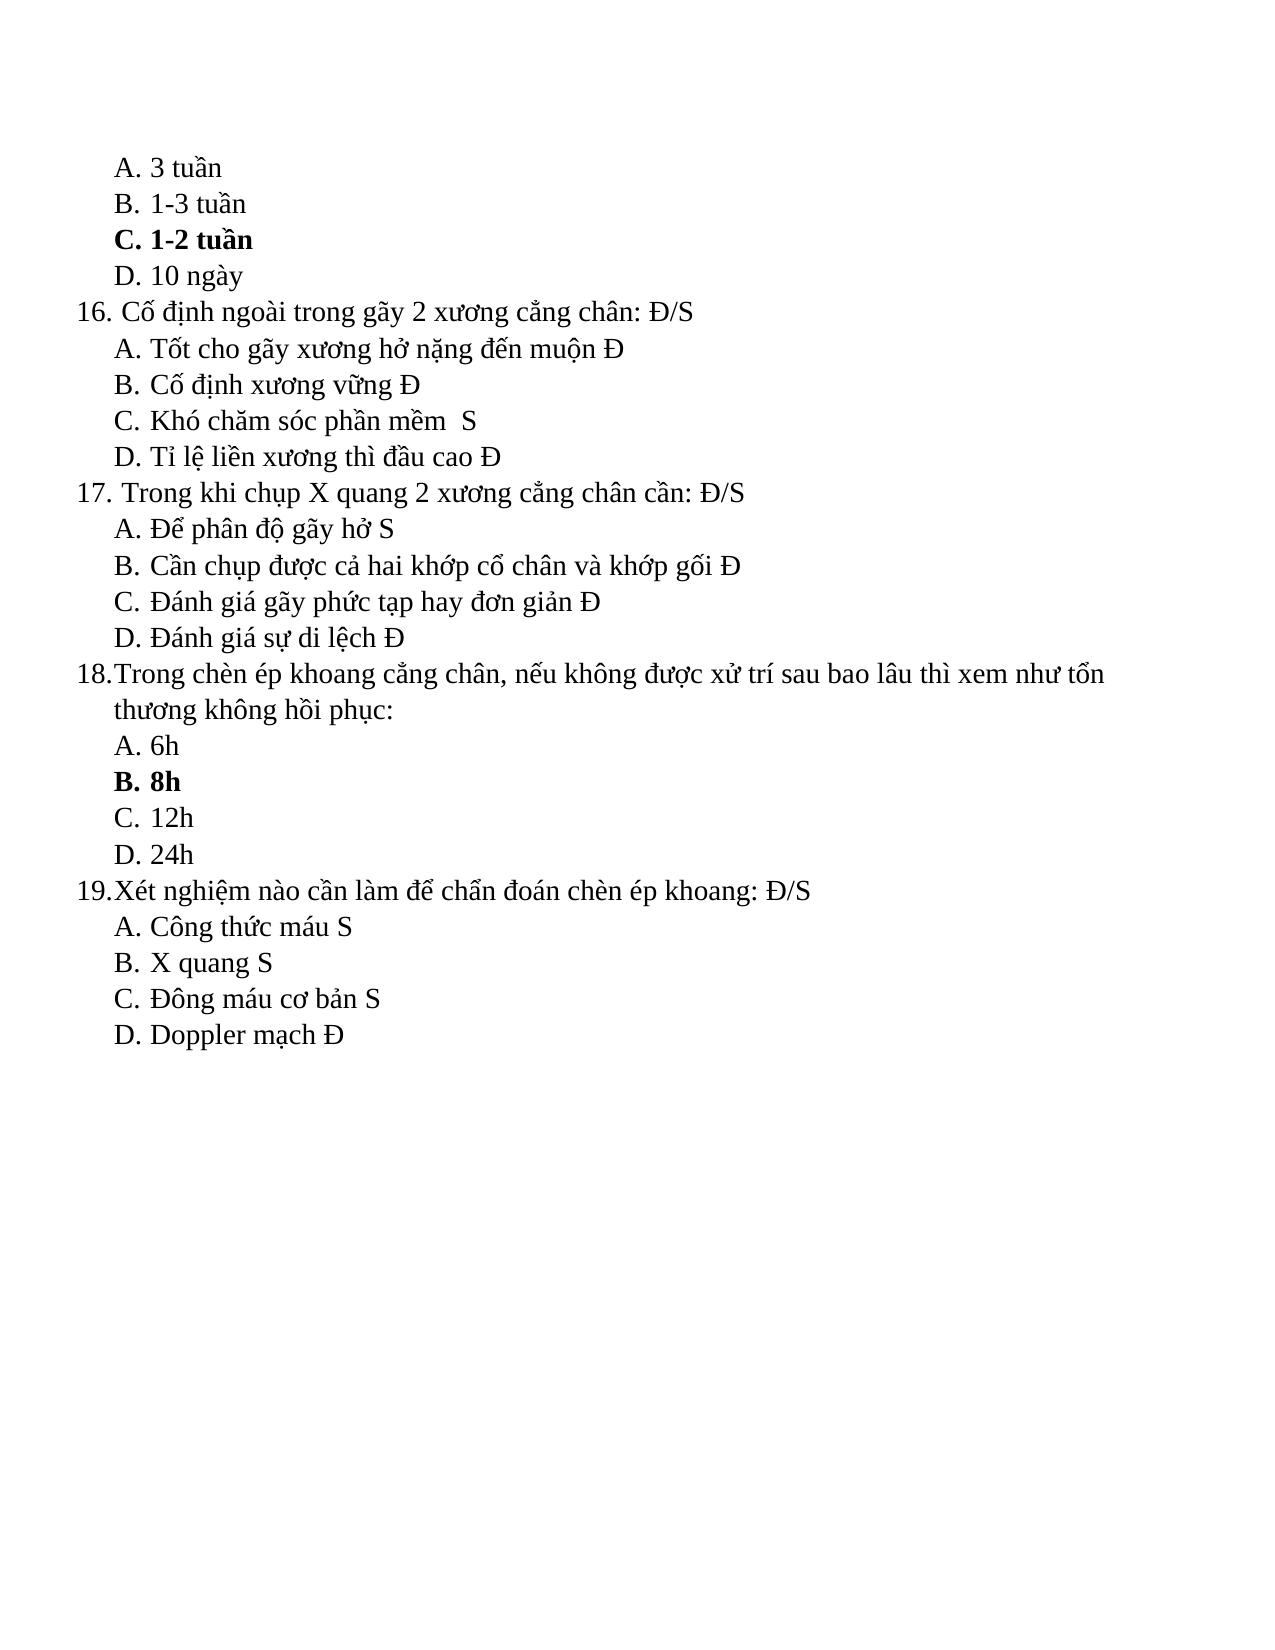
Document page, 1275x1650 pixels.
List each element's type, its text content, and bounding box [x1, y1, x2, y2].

list 1-2 tuần [114, 222, 1125, 256]
list 24h [114, 837, 1125, 870]
list Cố định ngoài trong gãy 2 xương cẳng chân: Đ/S [76, 294, 1125, 328]
list Tốt cho gãy xương hở nặng đến muộn Đ [114, 331, 1125, 364]
list Để phân độ gãy hở S [114, 511, 1125, 545]
list Doppler mạch Đ [114, 1017, 1125, 1051]
list 12h [114, 801, 1125, 834]
list 3 tuần [114, 150, 1125, 183]
list 10 ngày [114, 258, 1125, 292]
list Cố định xương vững Đ [114, 367, 1125, 400]
list Đánh giá gãy phức tạp hay đơn giản Đ [114, 584, 1125, 617]
list Tỉ lệ liền xương thì đầu cao Đ [114, 439, 1125, 473]
list 6h [114, 728, 1125, 762]
list 8h [114, 764, 1125, 798]
list Trong chèn ép khoang cẳng chân, nếu không được xử trí sau bao lâu thì xem như tổn thương không hồi phục: [76, 656, 1125, 726]
list Trong khi chụp X quang 2 xương cẳng chân cần: Đ/S [76, 475, 1125, 509]
list 1-3 tuần [114, 186, 1125, 220]
list Đánh giá sự di lệch Đ [114, 620, 1125, 653]
list Xét nghiệm nào cần làm để chẩn đoán chèn ép khoang: Đ/S [76, 873, 1125, 906]
list Cần chụp được cả hai khớp cổ chân và khớp gối Đ [114, 548, 1125, 581]
list Khó chăm sóc phần mềm S [114, 403, 1125, 437]
list Công thức máu S [114, 909, 1125, 943]
list Đông máu cơ bản S [114, 981, 1125, 1015]
list X quang S [114, 945, 1125, 979]
